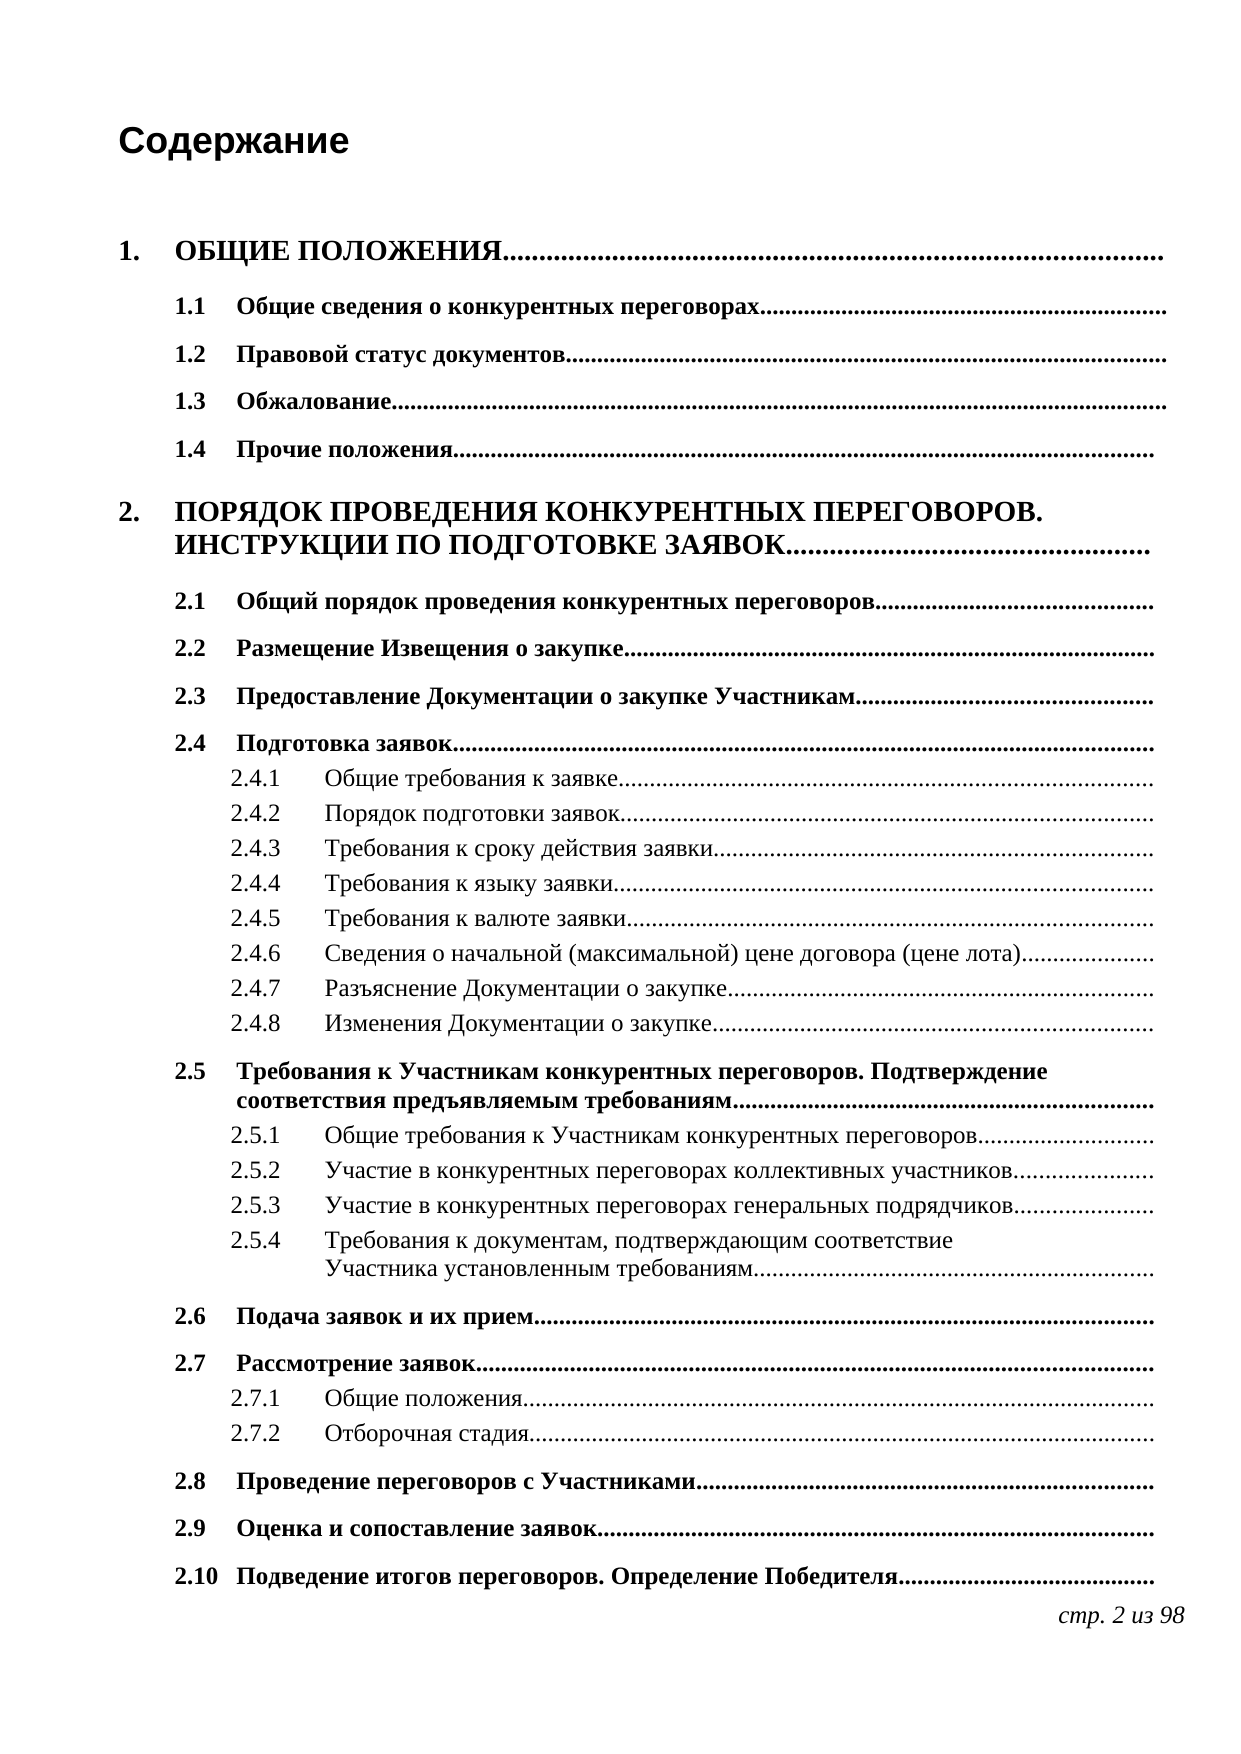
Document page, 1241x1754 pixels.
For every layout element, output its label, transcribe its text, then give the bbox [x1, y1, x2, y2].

text 2.1 Общий порядок проведения конкурентных переговоров 12 [174, 586, 1093, 615]
text Содержание [118, 118, 1181, 161]
text 1.3 Обжалование 8 [174, 386, 1093, 415]
text 2.5.4 Требования к документам, подтверждающим соответствие Участника установленным требованиям 29 [230, 1225, 1063, 1282]
text 2.6 Подача заявок и их прием 32 [174, 1301, 1093, 1330]
text 2.4.4 Требования к языку заявки 19 [230, 868, 1063, 897]
text 2.5 Требования к Участникам конкурентных переговоров. Подтверждение соответствия предъявляемым требованиям 21 [174, 1056, 1093, 1113]
text 1.2 Правовой статус документов 7 [174, 339, 1093, 368]
text 2.5.2 Участие в конкурентных переговорах коллективных участников 24 [230, 1155, 1063, 1183]
text 1. Общие положения 6 [118, 233, 1063, 266]
text 2.7 Рассмотрение заявок 33 [174, 1348, 1093, 1377]
text 2.5.3 Участие в конкурентных переговорах генеральных подрядчиков 26 [230, 1190, 1063, 1218]
text 2.7.1 Общие положения 33 [230, 1383, 1063, 1412]
text 2.4.1 Общие требования к заявке 14 [230, 763, 1063, 792]
text 2.4.3 Требования к сроку действия заявки 19 [230, 833, 1063, 862]
text 2.4 Подготовка заявок 14 [174, 728, 1093, 757]
text 2.4.7 Разъяснение Документации о закупке 20 [230, 973, 1063, 1002]
text 2.7.2 Отборочная стадия 33 [230, 1418, 1063, 1447]
text 1.1 Общие сведения о конкурентных переговорах 6 [174, 291, 1093, 320]
text 2.4.5 Требования к валюте заявки 20 [230, 903, 1063, 932]
text 2. Порядок проведения конкурентных переговоров. Инструкции по подготовке заявок 12 [118, 494, 1063, 561]
text 2.10 Подведение итогов переговоров. Определение Победителя 37 [174, 1561, 1093, 1590]
text 1.4 Прочие положения 10 [174, 434, 1093, 463]
text 2.8 Проведение переговоров с Участниками 35 [174, 1466, 1093, 1495]
text 2.4.2 Порядок подготовки заявок 18 [230, 798, 1063, 827]
text 2.4.6 Сведения о начальной (максимальной) цене договора (цене лота) 20 [230, 938, 1063, 967]
text 2.3 Предоставление Документации о закупке Участникам 14 [174, 681, 1093, 710]
text 2.2 Размещение Извещения о закупке 13 [174, 633, 1093, 662]
text 2.4.8 Изменения Документации о закупке 21 [230, 1008, 1063, 1037]
text 2.9 Оценка и сопоставление заявок 37 [174, 1513, 1093, 1542]
text 2.5.1 Общие требования к Участникам конкурентных переговоров 21 [230, 1120, 1063, 1148]
